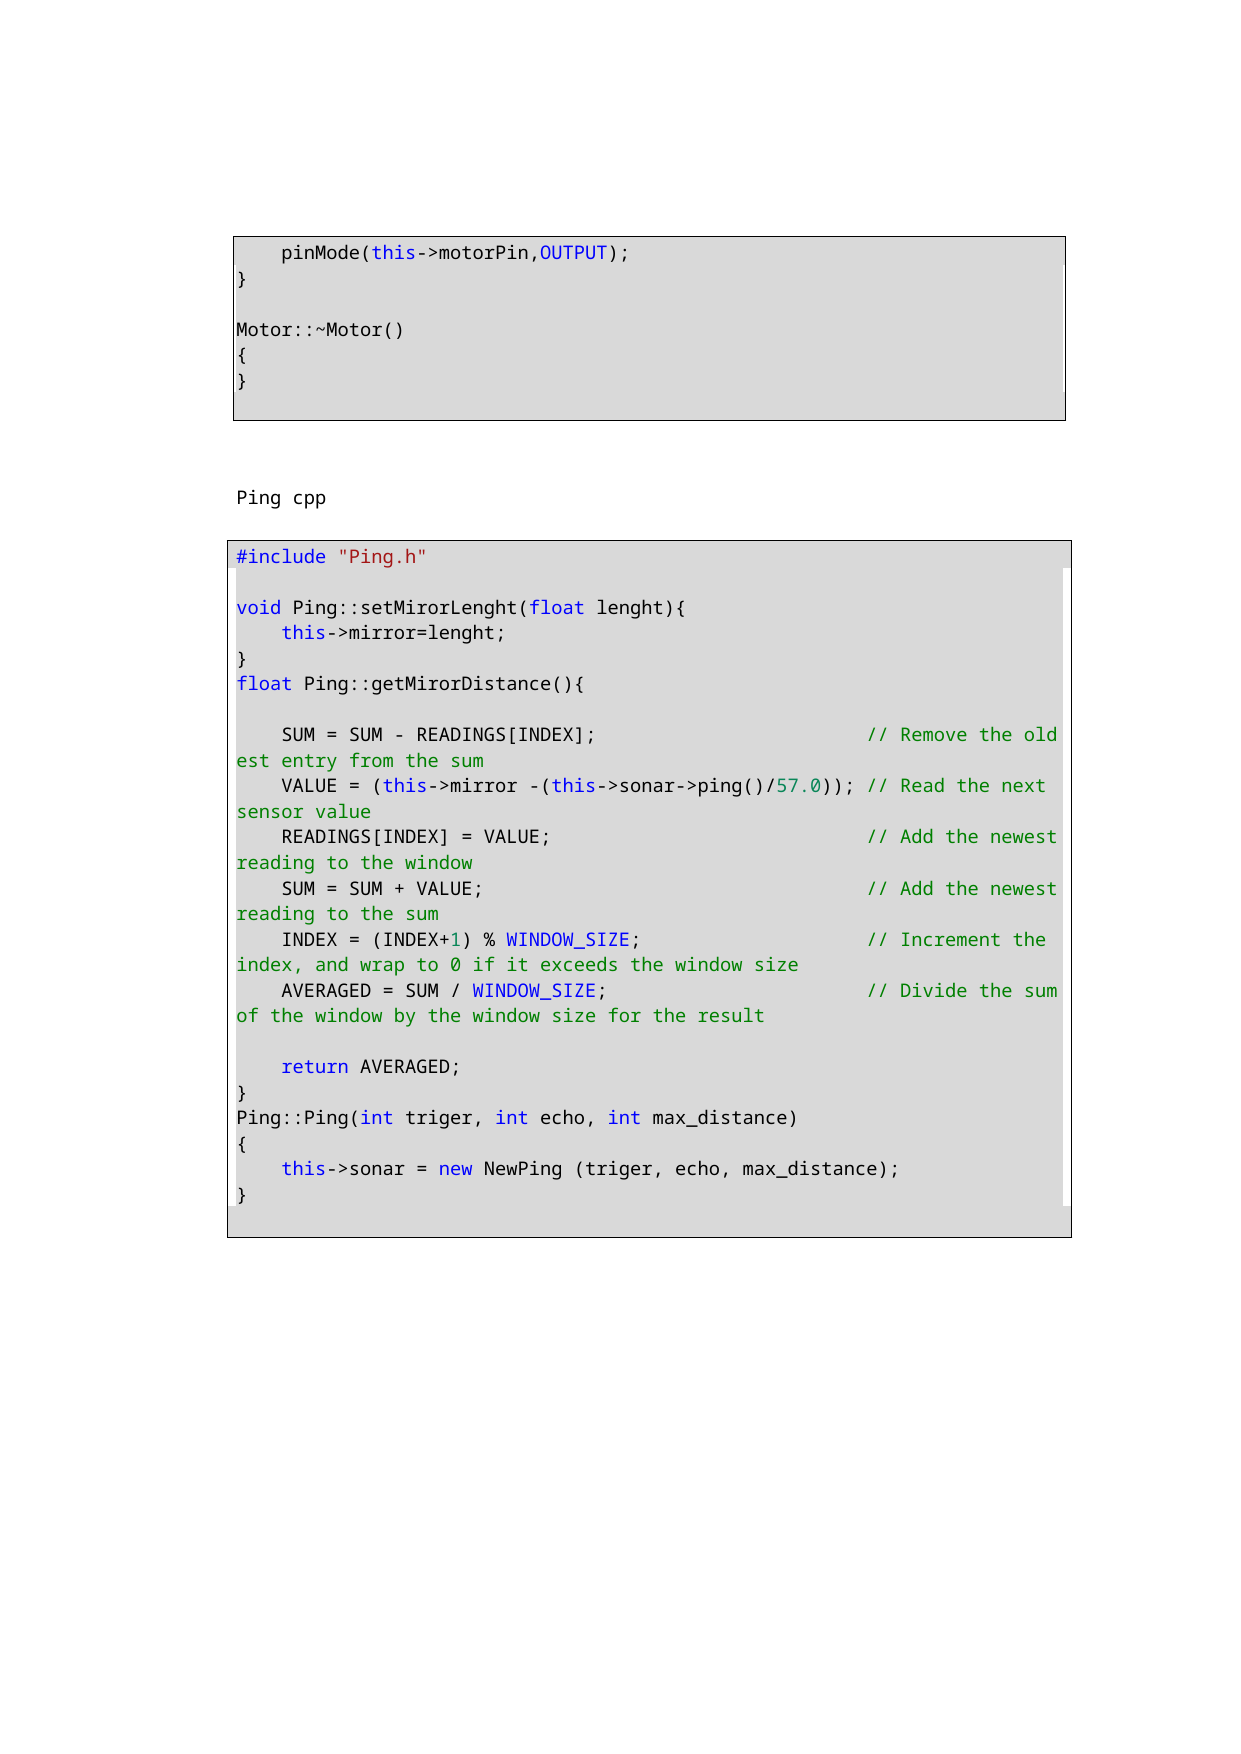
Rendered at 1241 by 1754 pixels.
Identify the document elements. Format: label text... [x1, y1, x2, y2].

text SUM = SUM + VALUE; // Add the newest reading to the sum [236, 875, 1063, 926]
text Ping::Ping(int triger, int echo, int max_distance) [236, 1104, 1063, 1130]
text Motor::~Motor() [236, 316, 1063, 341]
text INDEX = (INDEX+1) % WINDOW_SIZE; // Increment the index, and wrap to 0 if it exceeds the window size [236, 926, 1063, 977]
text return AVERAGED; [236, 1053, 1063, 1079]
text } [236, 367, 1063, 389]
text { [236, 1130, 1063, 1156]
text } [236, 645, 1063, 671]
text this->sonar = new NewPing (triger, echo, max_distance); [236, 1156, 1063, 1181]
text #include "Ping.h" [228, 541, 1071, 568]
text SUM = SUM - READINGS[INDEX]; // Remove the oldest entry from the sum [236, 722, 1063, 773]
text Ping cpp [236, 481, 1063, 510]
text } [236, 1181, 1063, 1203]
text this->mirror=lenght; [236, 619, 1063, 645]
text READINGS[INDEX] = VALUE; // Add the newest reading to the window [236, 824, 1063, 875]
text { [236, 341, 1063, 367]
text VALUE = (this->mirror -(this->sonar->ping()/57.0)); // Read the next sensor value [236, 773, 1063, 824]
text pinMode(this->motorPin,OUTPUT); [234, 237, 1065, 265]
text void Ping::setMirorLenght(float lenght){ [236, 594, 1063, 619]
text float Ping::getMirorDistance(){ [236, 671, 1063, 696]
text AVERAGED = SUM / WINDOW_SIZE; // Divide the sum of the window by the window size for the result [236, 977, 1063, 1028]
text } [236, 265, 1063, 290]
text } [236, 1079, 1063, 1104]
